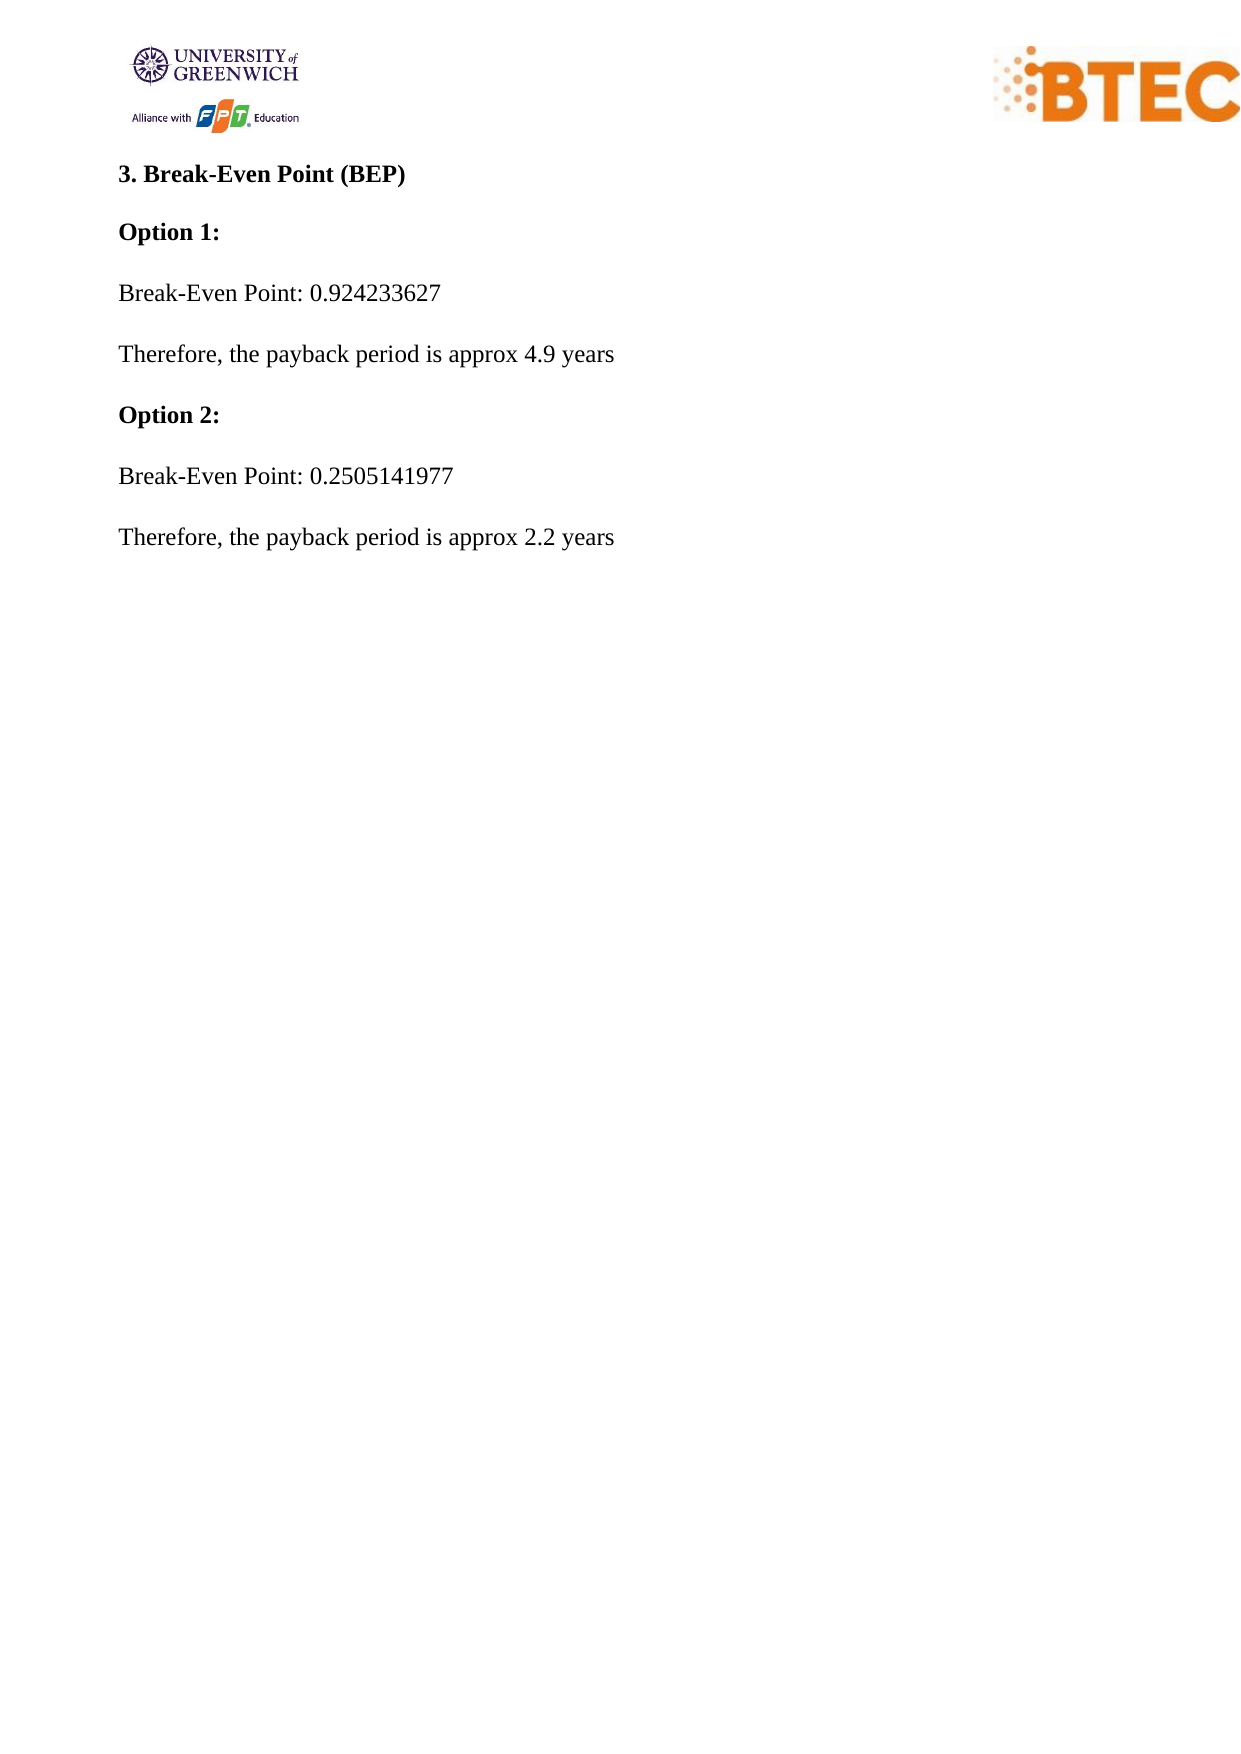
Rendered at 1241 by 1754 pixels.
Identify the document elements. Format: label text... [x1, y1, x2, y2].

text Option 2: [118, 400, 1122, 429]
subtitle 3. Break-Even Point (BEP) [118, 159, 1122, 188]
text Therefore, the payback period is approx 4.9 years [118, 339, 1122, 368]
picture [993, 46, 1241, 122]
text Option 1: [118, 217, 1122, 246]
text Break-Even Point: 0.2505141977 [118, 461, 1122, 489]
picture [118, 32, 311, 144]
text Break-Even Point: 0.924233627 [118, 278, 1122, 307]
text Therefore, the payback period is approx 2.2 years [118, 522, 1122, 551]
